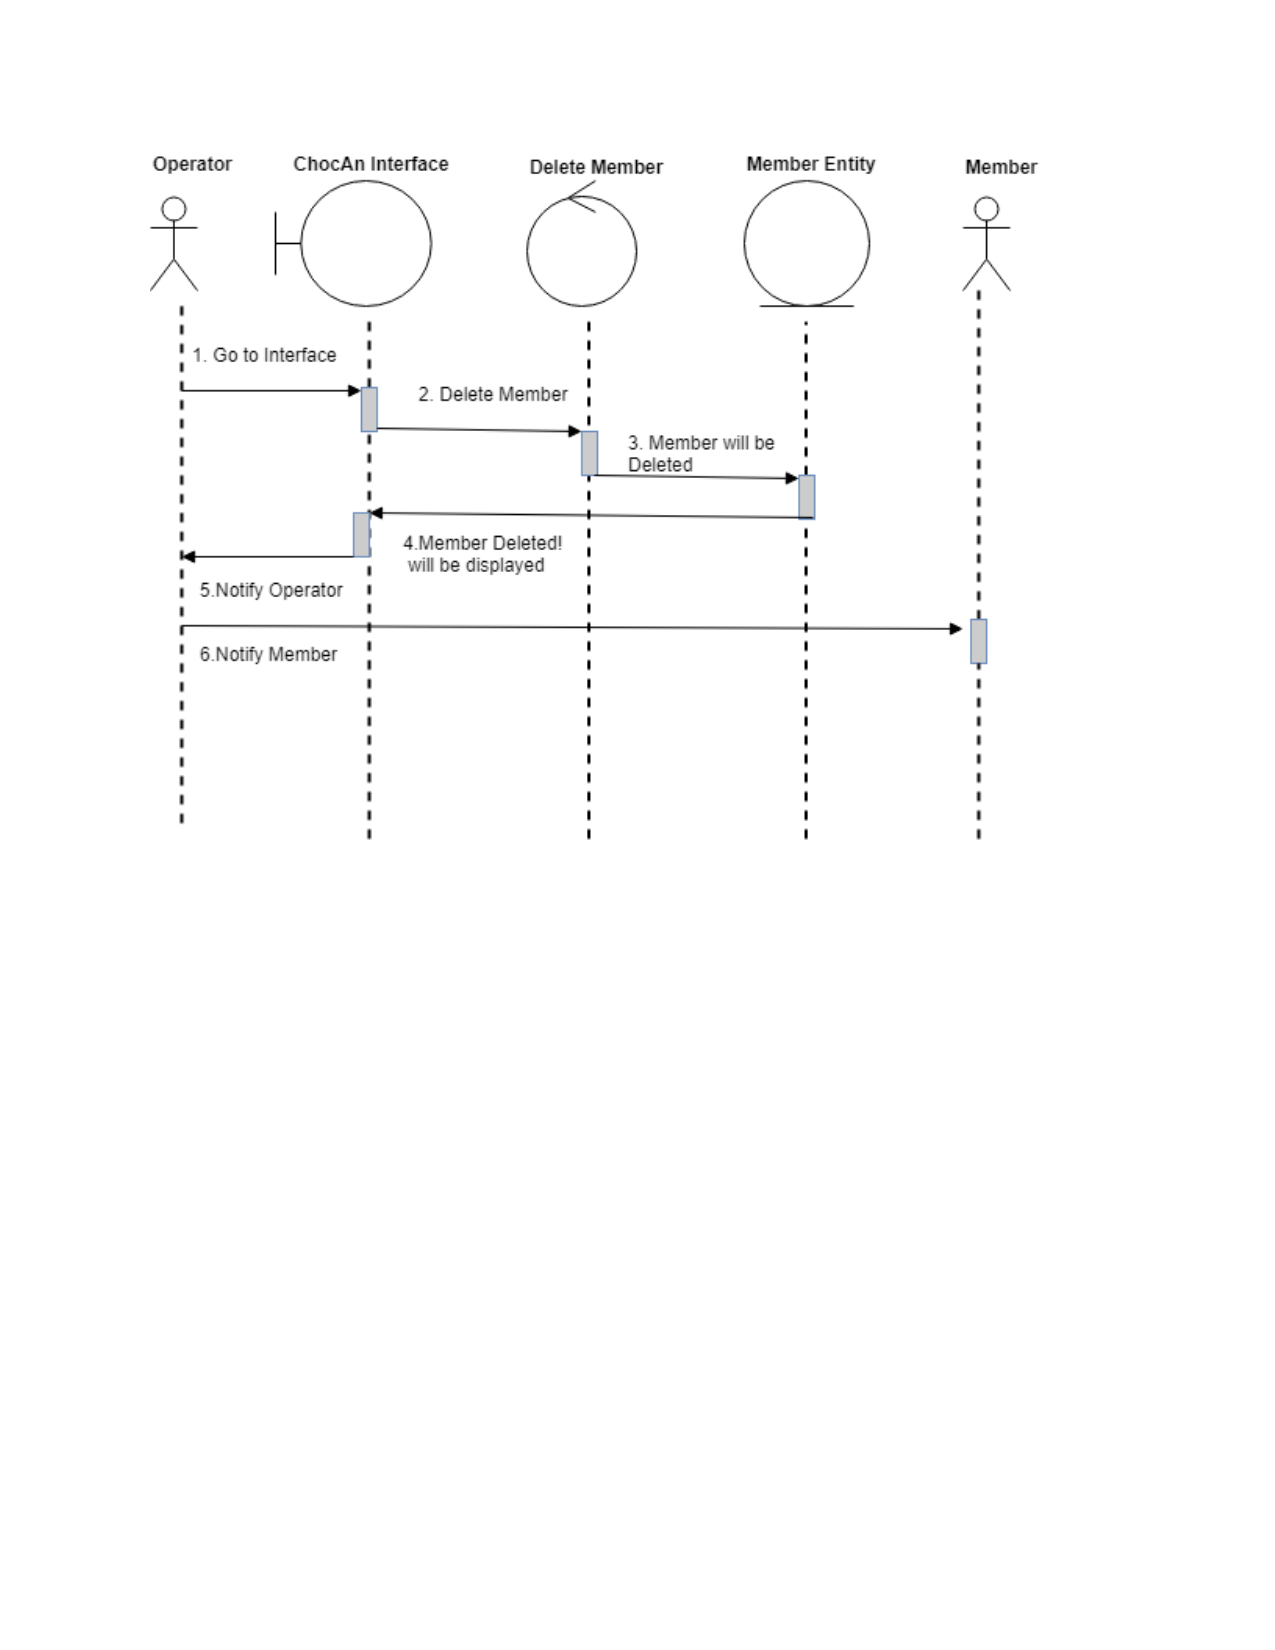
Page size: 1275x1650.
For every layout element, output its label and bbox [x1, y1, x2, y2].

picture [150, 150, 1058, 843]
